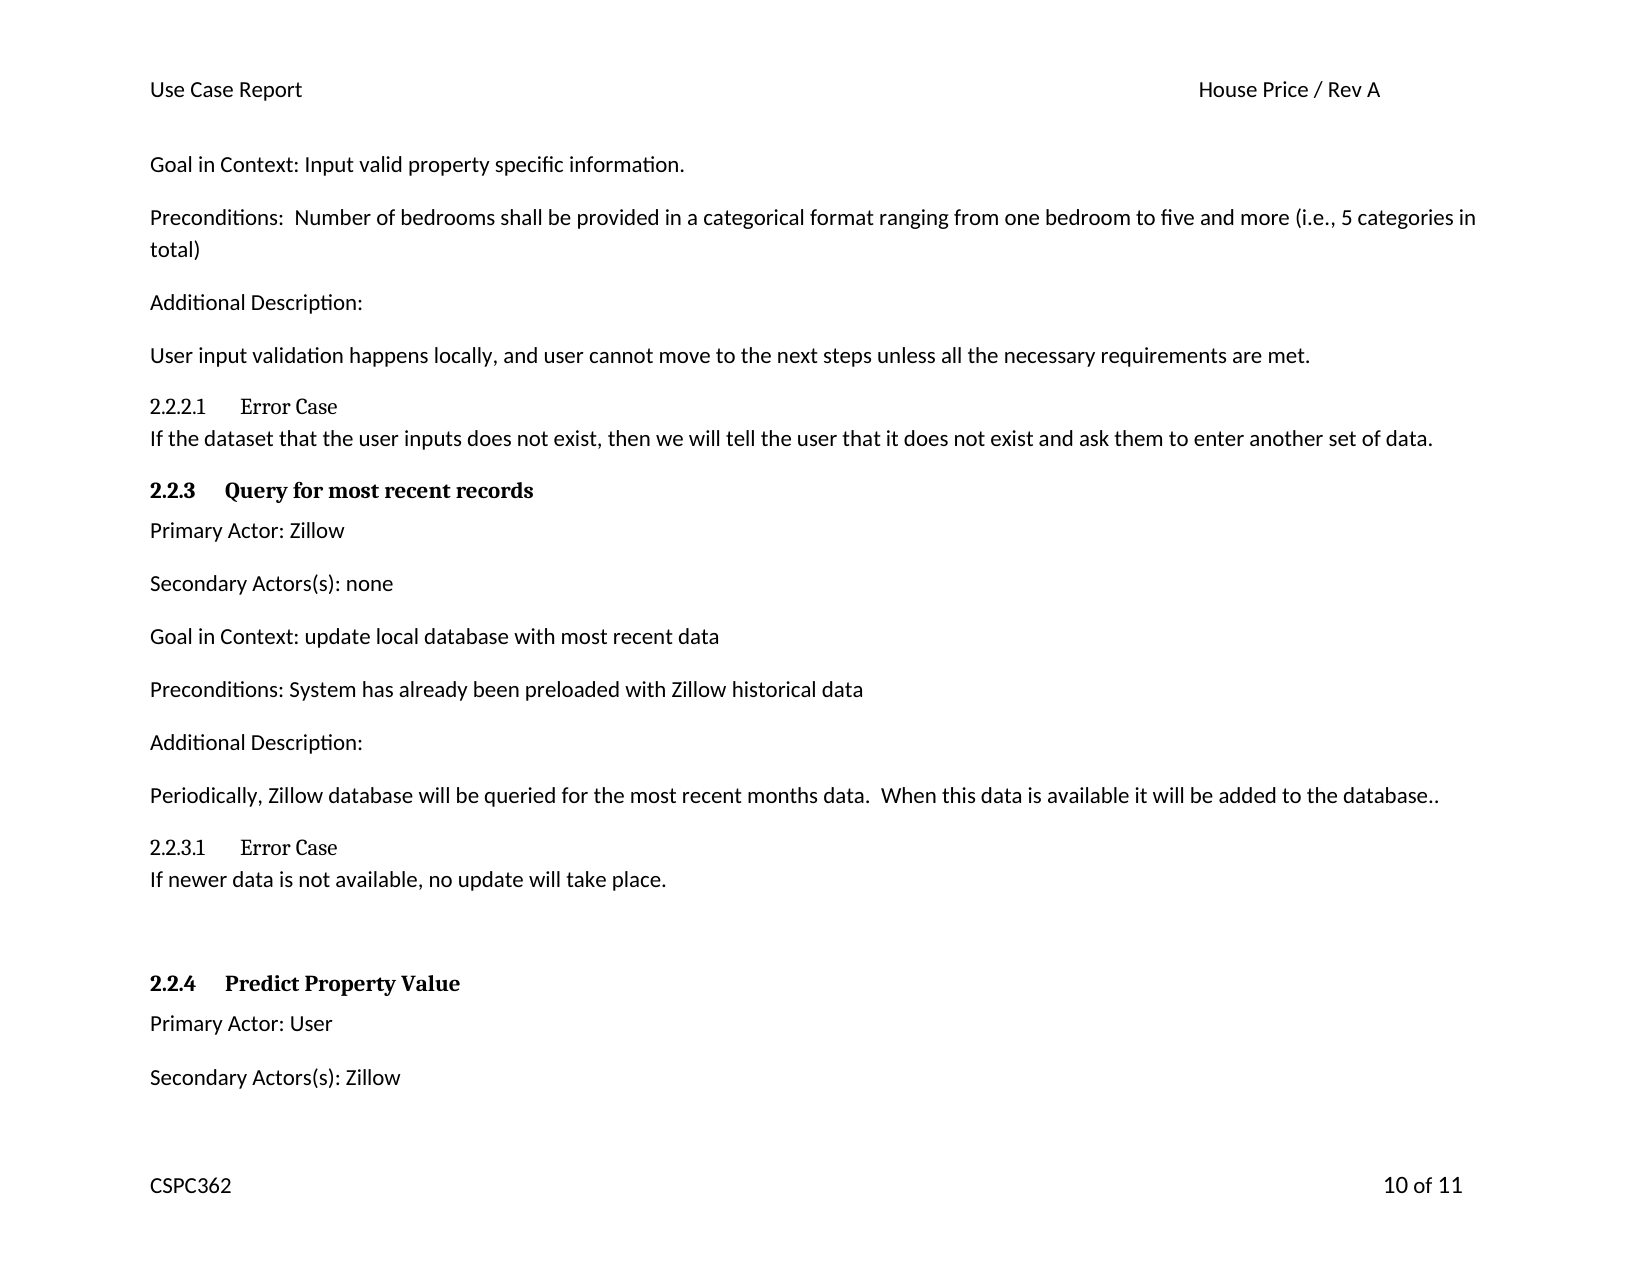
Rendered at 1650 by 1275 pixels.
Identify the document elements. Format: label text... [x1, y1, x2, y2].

text Secondary Actors(s): none [150, 569, 1500, 597]
text Primary Actor: Zillow [150, 516, 1500, 544]
text Secondary Actors(s): Zillow [150, 1063, 1500, 1091]
text Preconditions: Number of bedrooms shall be provided in a categorical format ranging from one bedroom to five and more (i.e., 5 categories in total) [150, 203, 1500, 263]
subtitle Error Case [150, 834, 1500, 861]
subtitle Query for most recent records [150, 477, 1500, 504]
text Primary Actor: User [150, 1009, 1500, 1038]
text Periodically, Zillow database will be queried for the most recent months data. When this data is available it will be added to the database.. [150, 781, 1500, 809]
subtitle Predict Property Value [150, 971, 1500, 997]
text Additional Description: [150, 728, 1500, 756]
text User input validation happens locally, and user cannot move to the next steps unless all the necessary requirements are met. [150, 341, 1500, 369]
text Goal in Context: update local database with most recent data [150, 622, 1500, 650]
subtitle Error Case [150, 394, 1500, 421]
text Additional Description: [150, 288, 1500, 316]
text Goal in Context: Input valid property specific information. [150, 150, 1500, 178]
text Preconditions: System has already been preloaded with Zillow historical data [150, 675, 1500, 703]
text If newer data is not available, no update will take place. [150, 865, 1500, 893]
text If the dataset that the user inputs does not exist, then we will tell the user that it does not exist and ask them to enter another set of data. [150, 424, 1500, 452]
